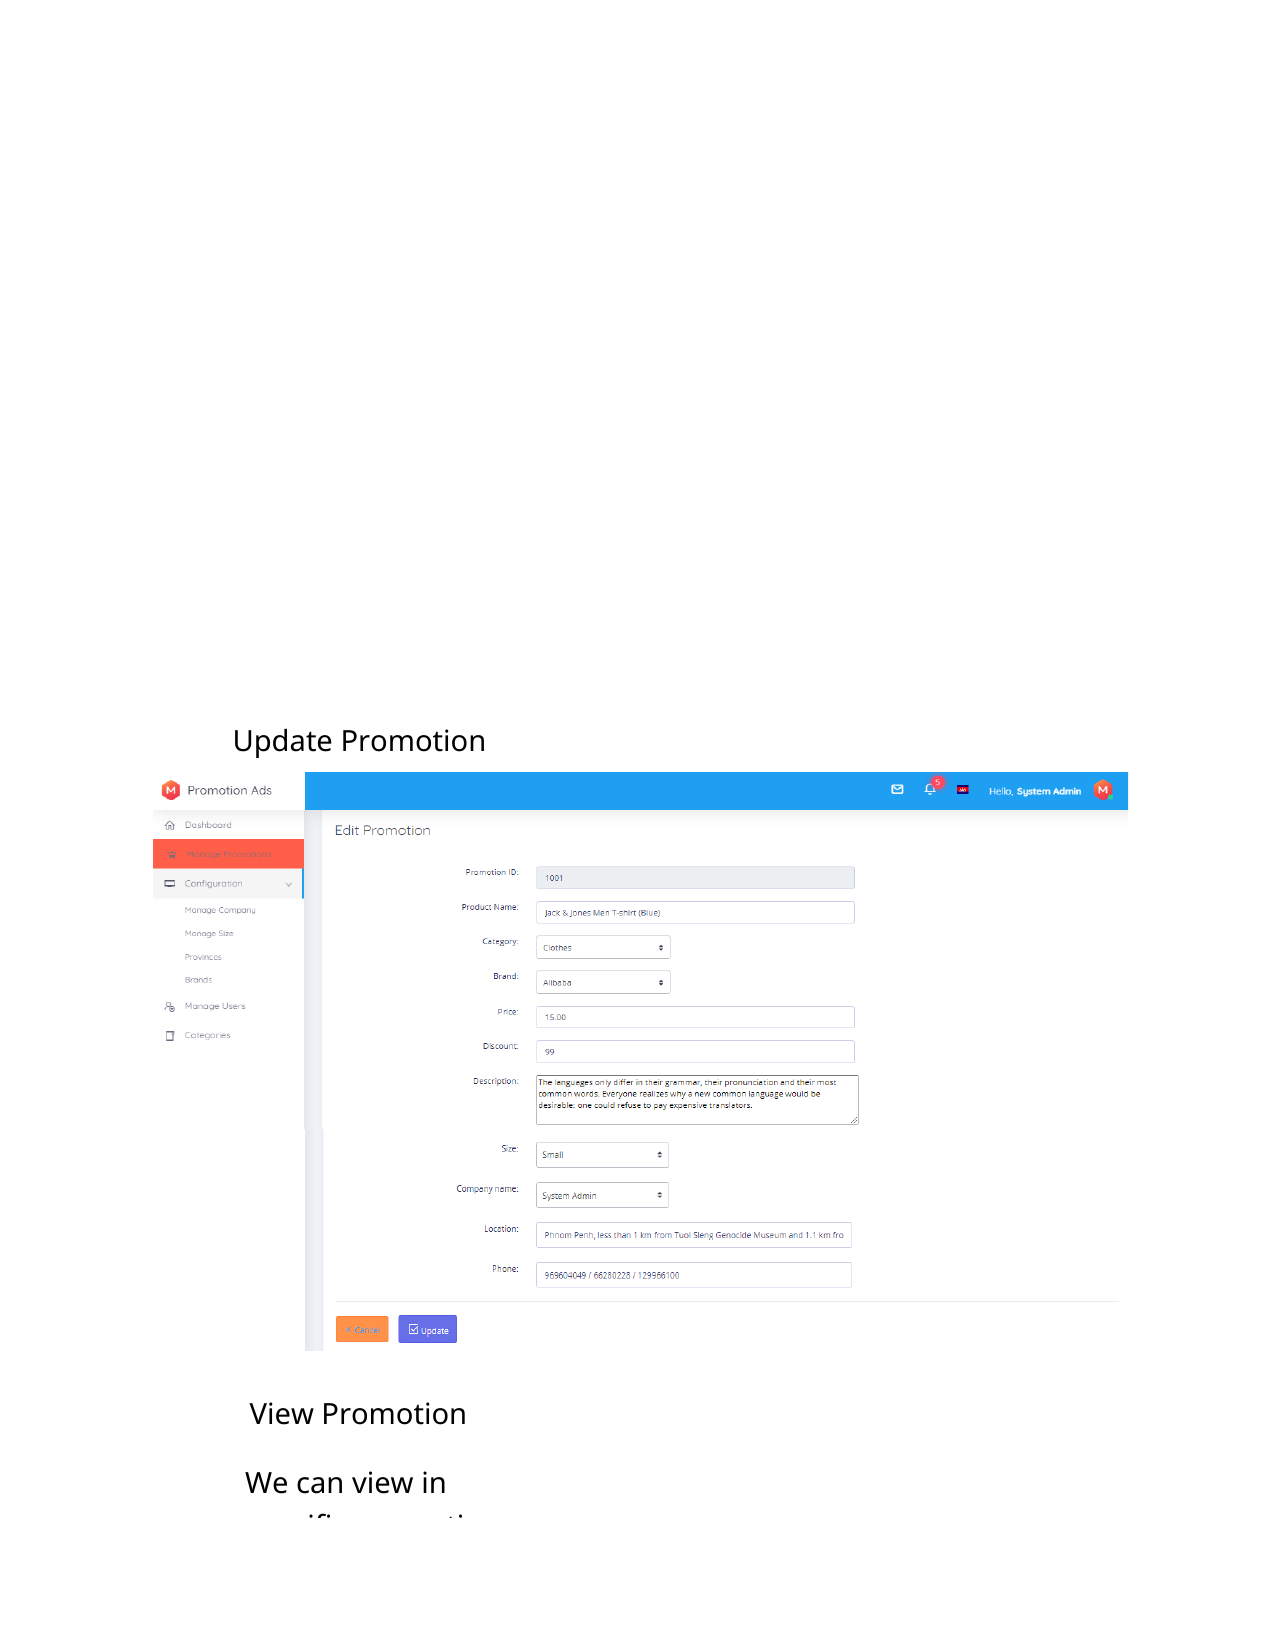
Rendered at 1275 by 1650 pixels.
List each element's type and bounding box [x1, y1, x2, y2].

picture [153, 772, 1129, 1351]
